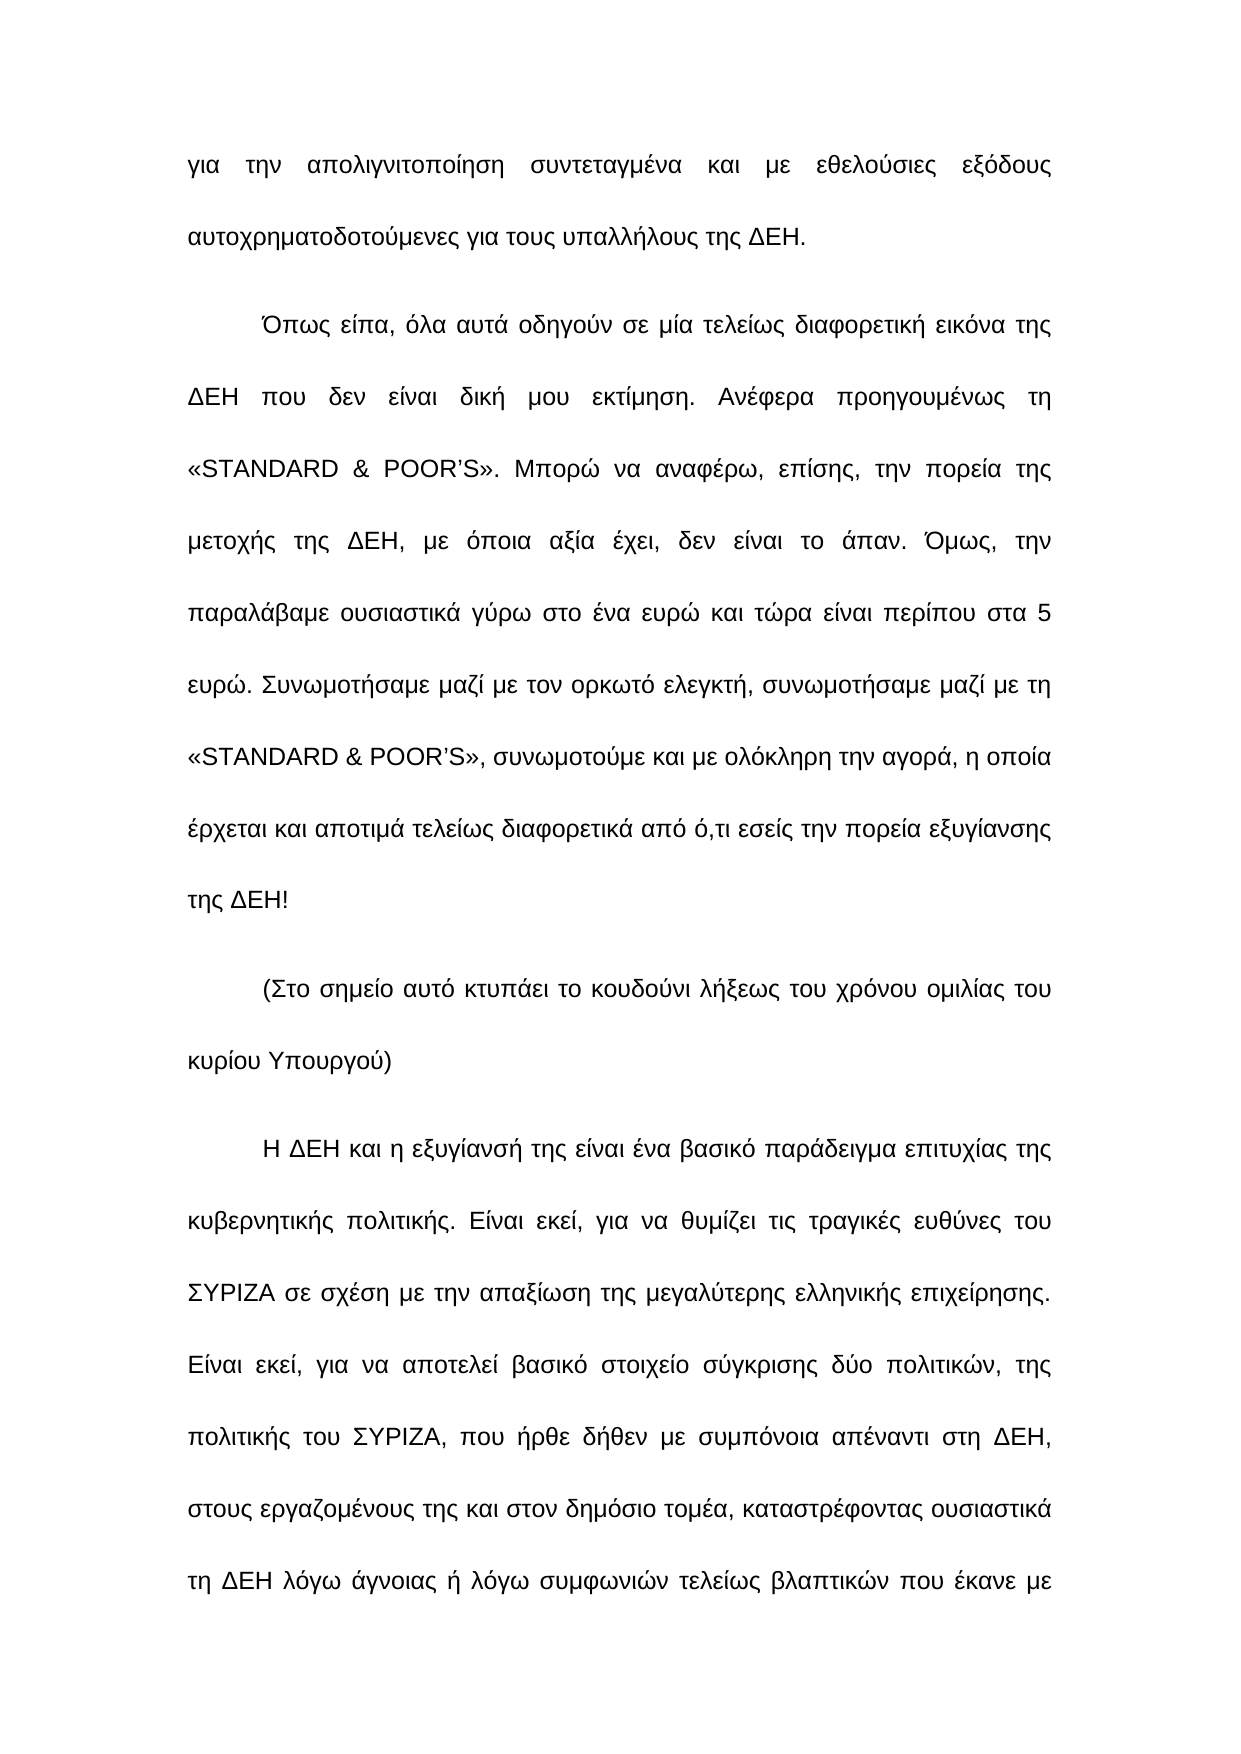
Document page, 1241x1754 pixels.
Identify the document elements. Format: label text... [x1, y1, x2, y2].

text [187, 1134, 1053, 1594]
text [187, 150, 1053, 251]
text Όπως είπα, όλα αυτά οδηγούν σε μία τελείως διαφορετική εικόνα της ΔΕΗ που δεν είναι δική μου εκτίμηση. Ανέφερα προηγουμένως τη «STANDARD & POOR’S». Μπορώ να αναφέρω, επίσης, την πορεία της μετοχής της ΔΕΗ, με όποια αξία έχει, δεν είναι το άπαν. Όμως, την παραλάβαμε ουσιαστικά γύρω στο ένα ευρώ και τώρα είναι περίπου στα 5 ευρώ. Συνωμοτήσαμε μαζί με τον ορκωτό ελεγκτή, συνωμοτήσαμε μαζί με τη «STANDARD & POOR’S», συνωμοτούμε και με ολόκληρη την αγορά, η οποία έρχεται και αποτιμά τελείως διαφορετικά από ό,τι εσείς την πορεία εξυγίανσης της ΔΕΗ! [187, 310, 1053, 914]
text (Στο σημείο αυτό κτυπάει το κουδούνι λήξεως του χρόνου ομιλίας του κυρίου Υπουργού) [187, 974, 1053, 1074]
